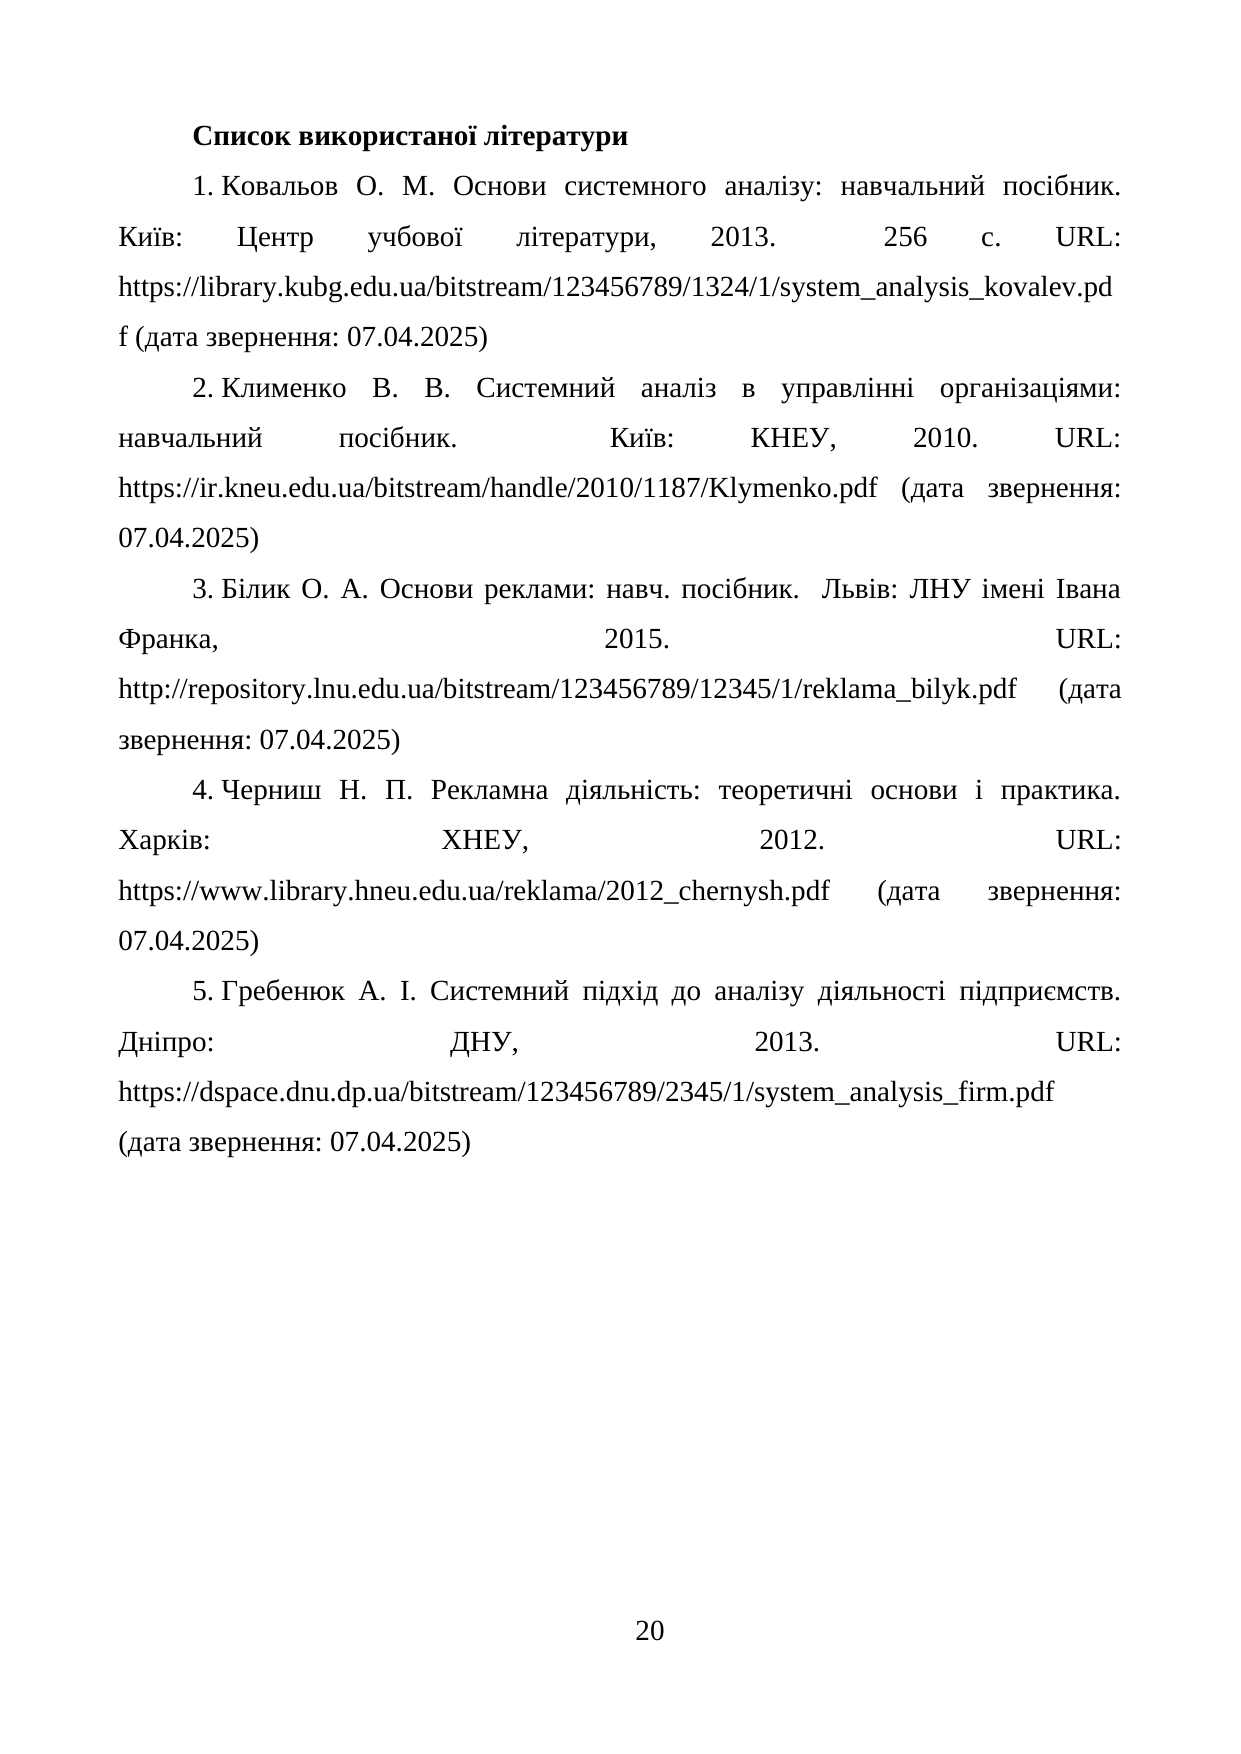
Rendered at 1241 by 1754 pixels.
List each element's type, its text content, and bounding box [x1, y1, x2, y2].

list Білик О. А. Основи реклами: навч. посібник. Львів: ЛНУ імені Івана Франка, 2015. URL: http://repository.lnu.edu.ua/bitstream/123456789/12345/1/reklama_bilyk.pdf (дата звернення: 07.04.2025) [118, 571, 1122, 755]
subtitle Список використаної літератури [118, 118, 1122, 152]
list Гребенюк А. І. Системний підхід до аналізу діяльності підприємств. Дніпро: ДНУ, 2013. URL: https://dspace.dnu.dp.ua/bitstream/123456789/2345/1/system_analysis_firm.pdf (дата звернення: 07.04.2025) [118, 973, 1122, 1158]
list Черниш Н. П. Рекламна діяльність: теоретичні основи і практика. Харків: ХНЕУ, 2012. URL: https://www.library.hneu.edu.ua/reklama/2012_chernysh.pdf (дата звернення: 07.04.2025) [118, 772, 1122, 957]
list Ковальов О. М. Основи системного аналізу: навчальний посібник. Київ: Центр учбової літератури, 2013. 256 с. URL: https://library.kubg.edu.ua/bitstream/123456789/1324/1/system_analysis_kovalev.pdf (дата звернення: 07.04.2025) [118, 168, 1122, 353]
list Клименко В. В. Системний аналіз в управлінні організаціями: навчальний посібник. Київ: КНЕУ, 2010. URL: https://ir.kneu.edu.ua/bitstream/handle/2010/1187/Klymenko.pdf (дата звернення: 07.04.2025) [118, 370, 1122, 554]
